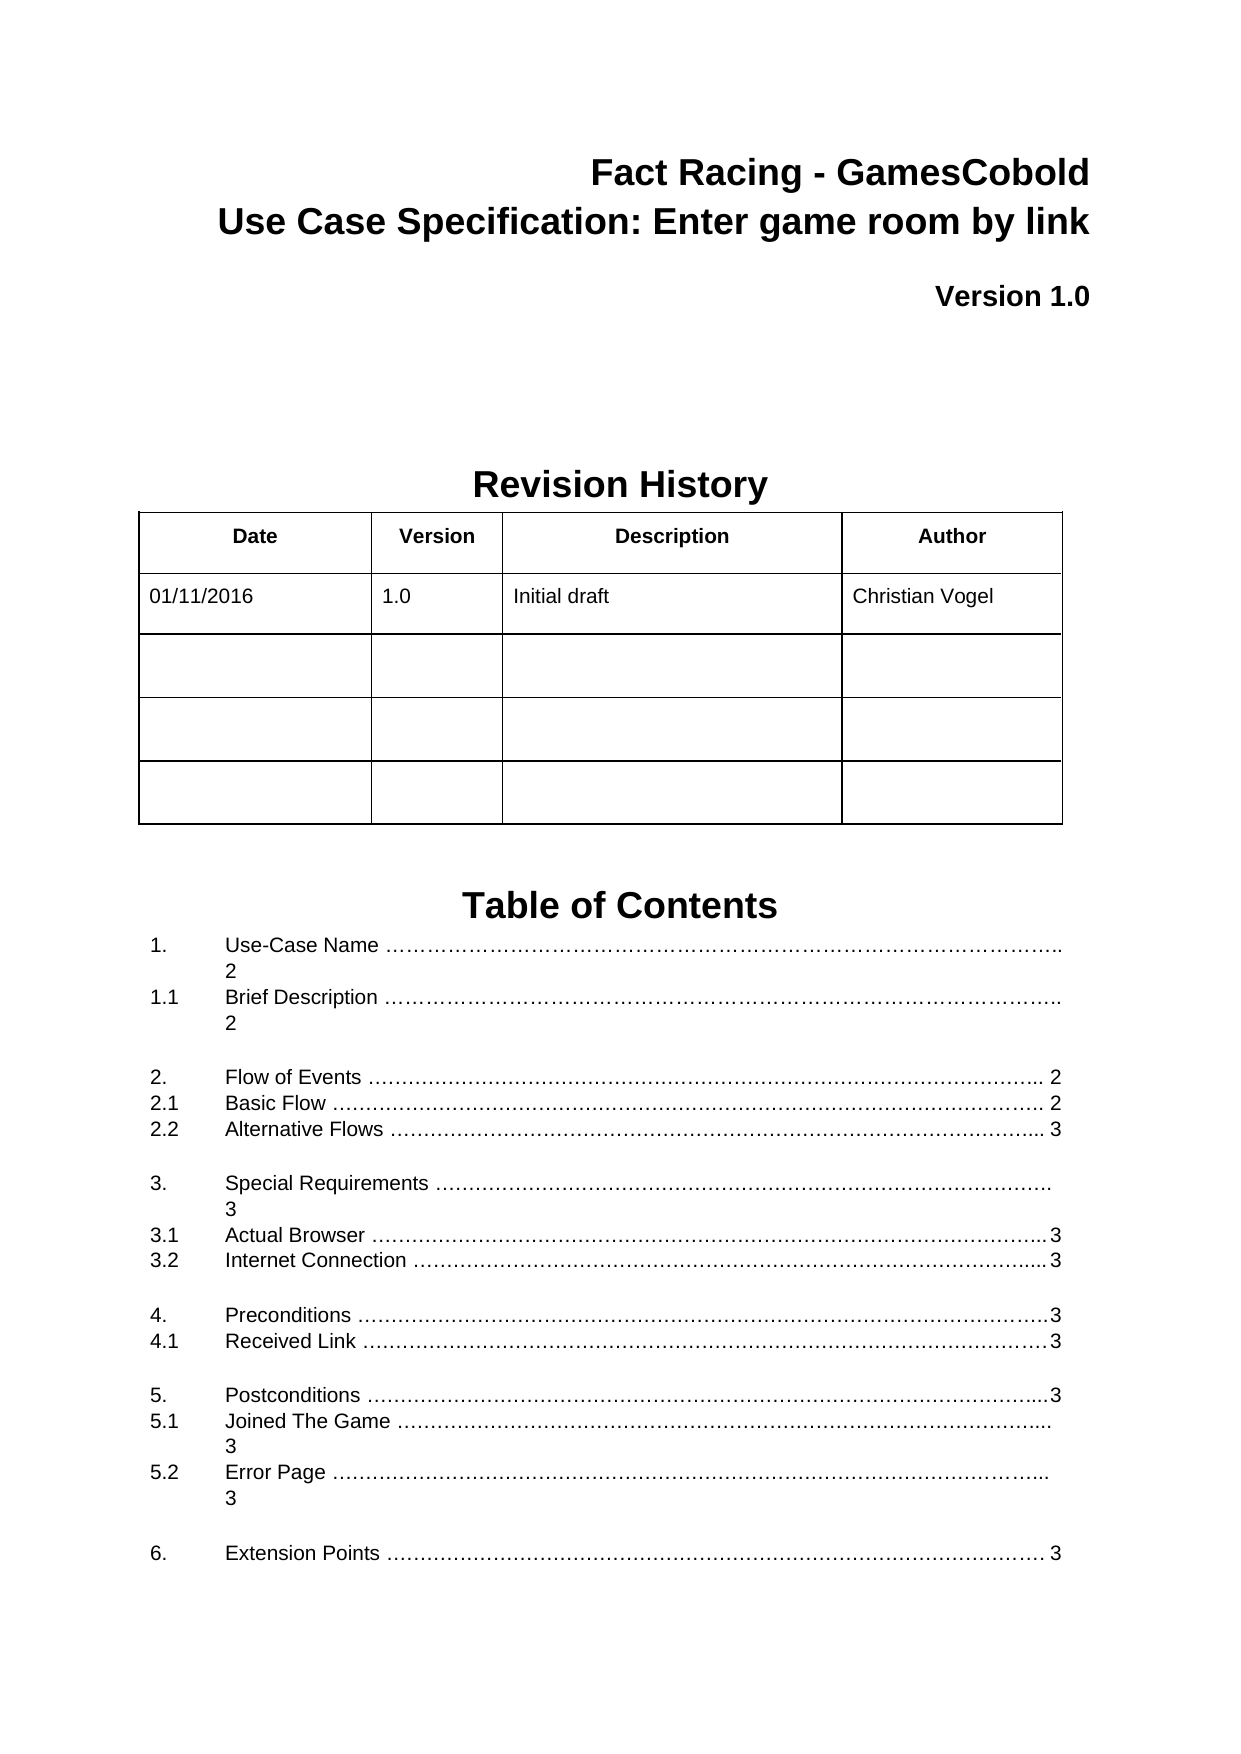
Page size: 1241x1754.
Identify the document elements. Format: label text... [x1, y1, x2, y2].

table_cell [140, 635, 371, 697]
table_cell 01/11/2016 [140, 574, 371, 633]
table_header Description [503, 513, 841, 572]
text Revision History [150, 462, 1090, 505]
table_cell [140, 762, 371, 823]
table_cell [372, 762, 502, 823]
text 4. Preconditions ….….….….….….….….….….….….….….….….….….….….….….….….…….. 3 [150, 1303, 1090, 1327]
text 1. Use-Case Name …………………………………………………………………………………….. 2 [150, 933, 1090, 983]
table_header Version [372, 513, 502, 572]
text Version 1.0 [150, 279, 1090, 313]
table_header Date [140, 513, 371, 572]
text 2.1 Basic Flow ….….….….….….….….….….….….….….….….….….….….….….….….……….. 2 [150, 1091, 1090, 1115]
table_cell [372, 635, 502, 697]
table_cell Christian Vogel [843, 573, 1062, 633]
text 5.1 Joined The Game ….….….….….….….….….….….….….….….….….….….….….….….….... 3 [150, 1408, 1090, 1458]
text 3.1 Actual Browser ….….….….….….….….….….….….….….….….….….….….….….….….…... 3 [150, 1222, 1090, 1246]
text Table of Contents [150, 883, 1090, 927]
text 4.1 Received Link ….….….….….….….….….….….….….….….….….….….….….….….….……. 3 [150, 1328, 1090, 1352]
text 5. Postconditions ….….….….….….….….….….….….….….….….….….….….….….….….….... 3 [150, 1383, 1090, 1407]
table_cell [503, 635, 841, 697]
table_cell [843, 697, 1062, 760]
text 6. Extension Points ….….….….….….….….….….….….….….….….….….….….….….….……. 3 [150, 1540, 1090, 1564]
text 2.2 Alternative Flows ….….….….….….….….….….….….….….….….….….….….….….….….... 3 [150, 1117, 1090, 1141]
table_header Author [843, 513, 1062, 572]
table_cell [843, 760, 1062, 823]
text 3. Special Requirements ….….….….….….….….….….….….….….….….….….….….….….….. 3 [150, 1171, 1090, 1221]
table_cell [843, 633, 1062, 697]
table_cell [503, 762, 841, 823]
table_cell [140, 698, 371, 760]
text Use Case Specification: Enter game room by link [150, 199, 1090, 243]
text 3.2 Internet Connection ….….….….….….….….….….….….….….….….….….….….….….…..... 3 [150, 1248, 1090, 1272]
text 1.1 Brief Description …………………………………………………………………………………….. 2 [150, 985, 1090, 1034]
text 2. Flow of Events ….….….….….….….….….….….….….….….….….….….….….….….….…... 2 [150, 1065, 1090, 1089]
table_cell 1.0 [372, 574, 502, 633]
text Fact Racing - GamesCobold [150, 150, 1090, 193]
table_cell Initial draft [503, 574, 841, 633]
table_cell [503, 698, 841, 760]
text 5.2 Error Page ….….….….….….….….….….….….….….….….….….….….….….….….………... 3 [150, 1460, 1090, 1510]
table_cell [372, 698, 502, 760]
